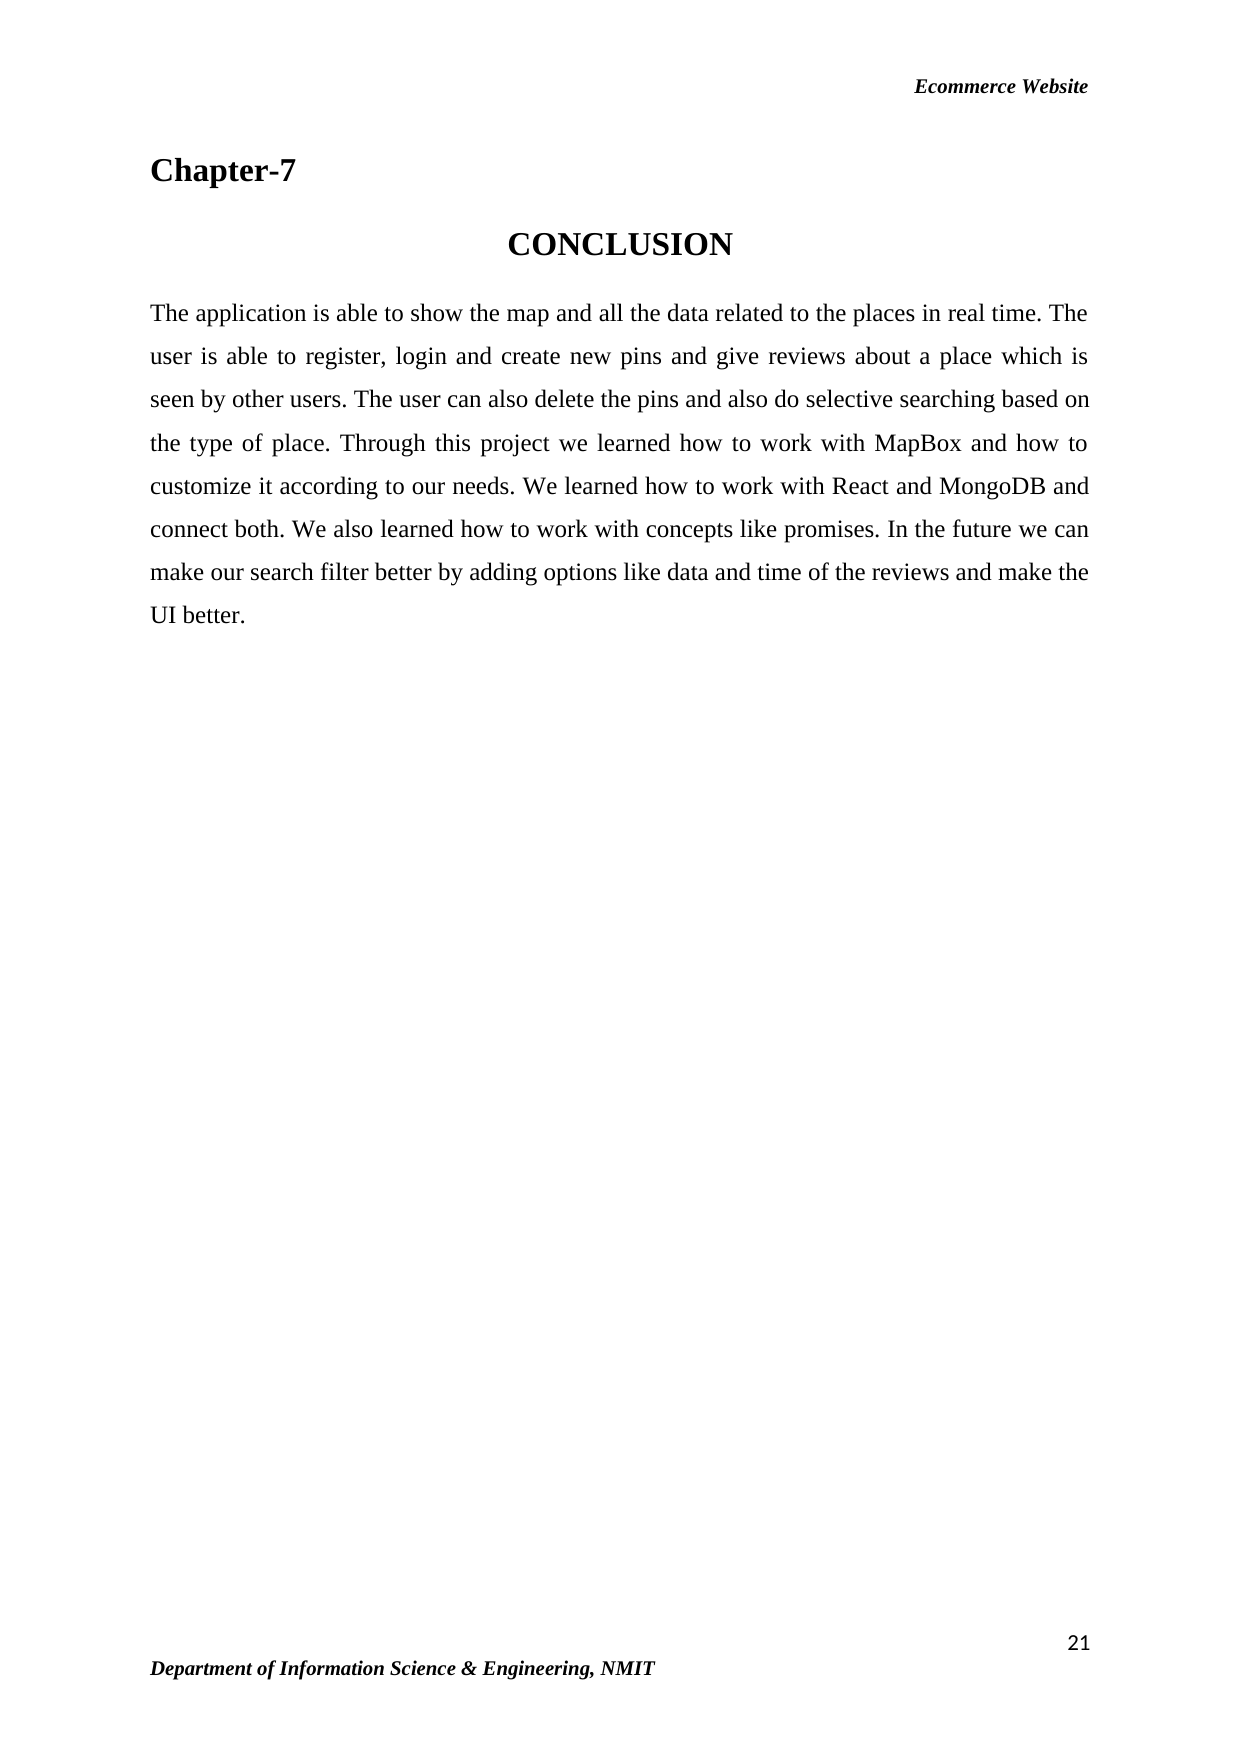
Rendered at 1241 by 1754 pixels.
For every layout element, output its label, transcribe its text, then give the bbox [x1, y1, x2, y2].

text Chapter-7 [150, 150, 1090, 188]
text CONCLUSION [150, 224, 1090, 262]
text The application is able to show the map and all the data related to the places in real time. The user is able to register, login and create new pins and give reviews about a place which is seen by other users. The user can also delete the pins and also do selective searching based on the type of place. Through this project we learned how to work with MapBox and how to customize it according to our needs. We learned how to work with React and MongoDB and connect both. We also learned how to work with concepts like promises. In the future we can make our search filter better by adding options like data and time of the reviews and make the UI better. [150, 298, 1090, 629]
